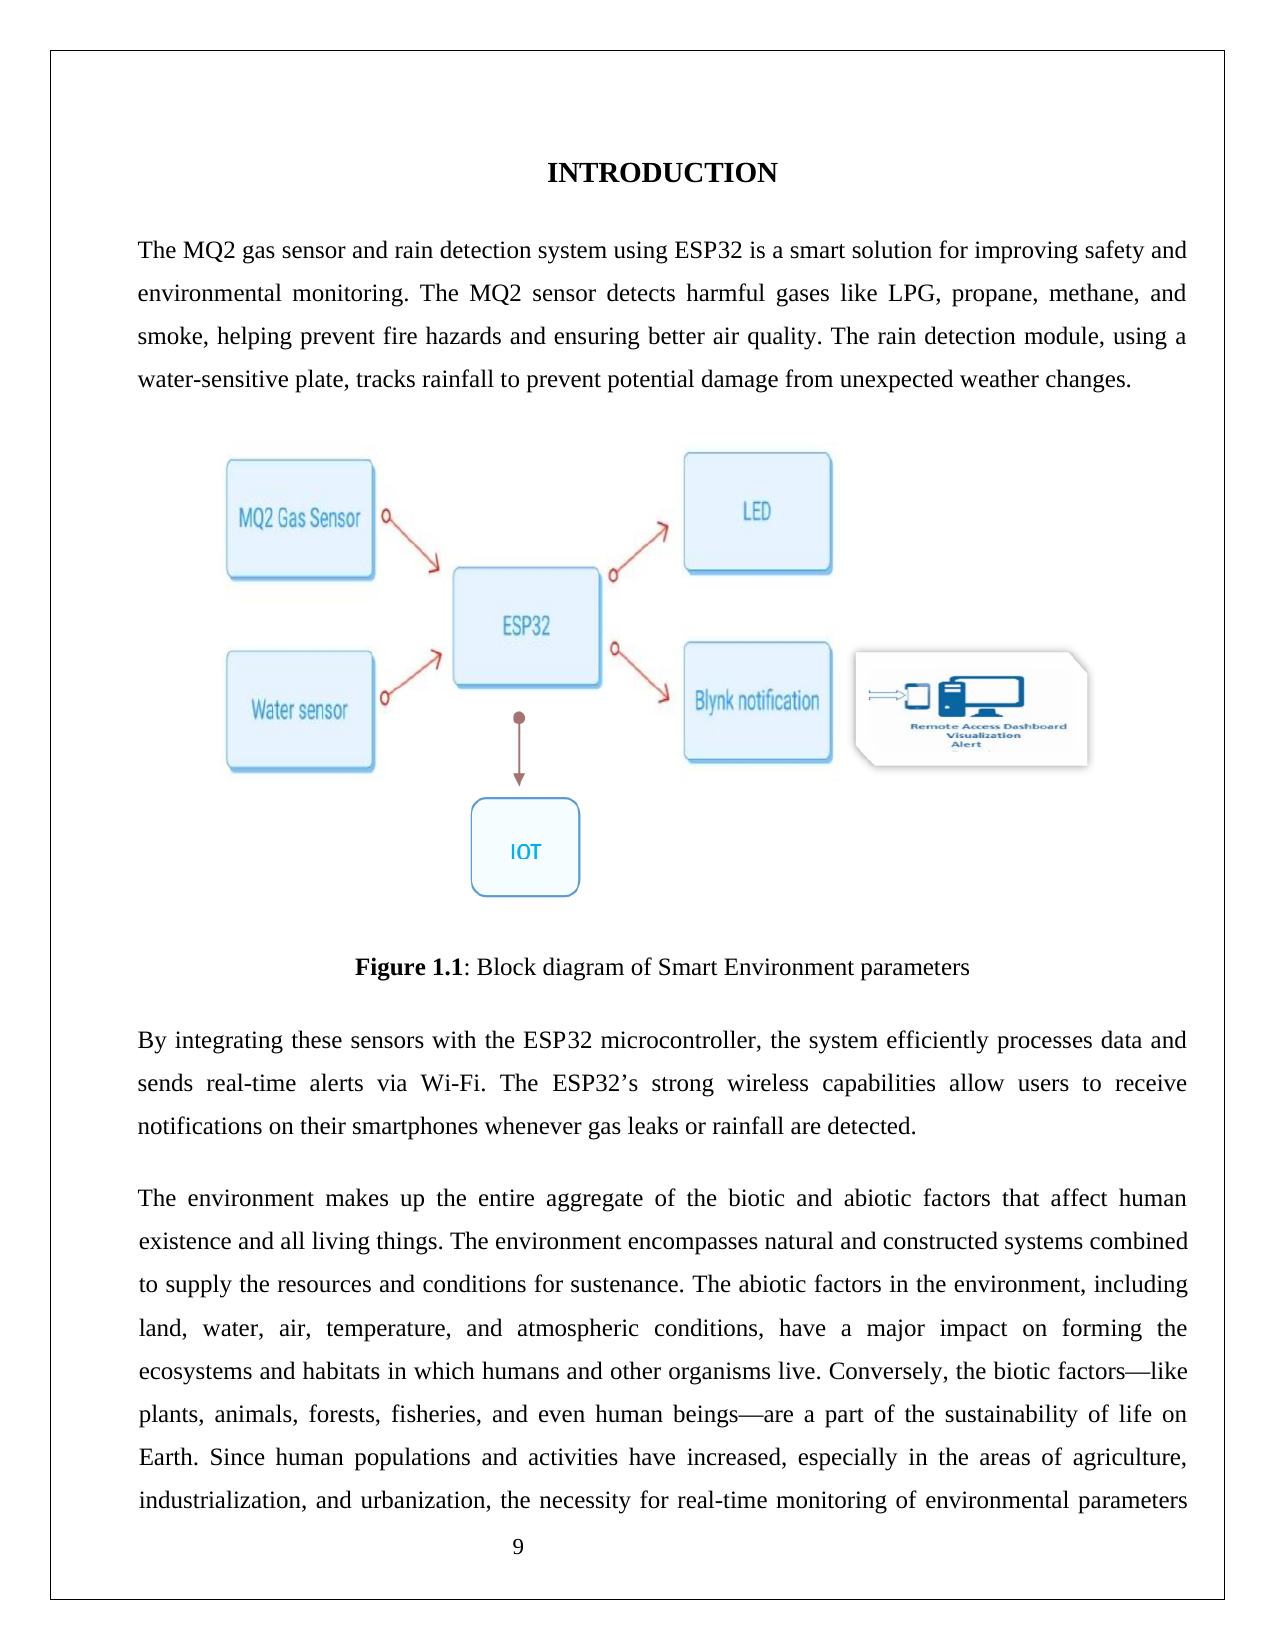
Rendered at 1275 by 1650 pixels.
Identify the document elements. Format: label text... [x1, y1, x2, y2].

picture [209, 436, 1116, 909]
text Figure 1.1: Block diagram of Smart Environment parameters [137, 952, 1187, 981]
text By integrating these sensors with the ESP32 microcontroller, the system efficiently processes data and sends real-time alerts via Wi-Fi. The ESP32’s strong wireless capabilities allow users to receive notifications on their smartphones whenever gas leaks or rainfall are detected. [137, 1025, 1187, 1140]
list INTRODUCTION [137, 155, 1187, 189]
text The MQ2 gas sensor and rain detection system using ESP32 is a smart solution for improving safety and environmental monitoring. The MQ2 sensor detects harmful gases like LPG, propane, methane, and smoke, helping prevent fire hazards and ensuring better air quality. The rain detection module, using a water-sensitive plate, tracks rainfall to prevent potential damage from unexpected weather changes. [137, 235, 1187, 393]
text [137, 1183, 1189, 1514]
